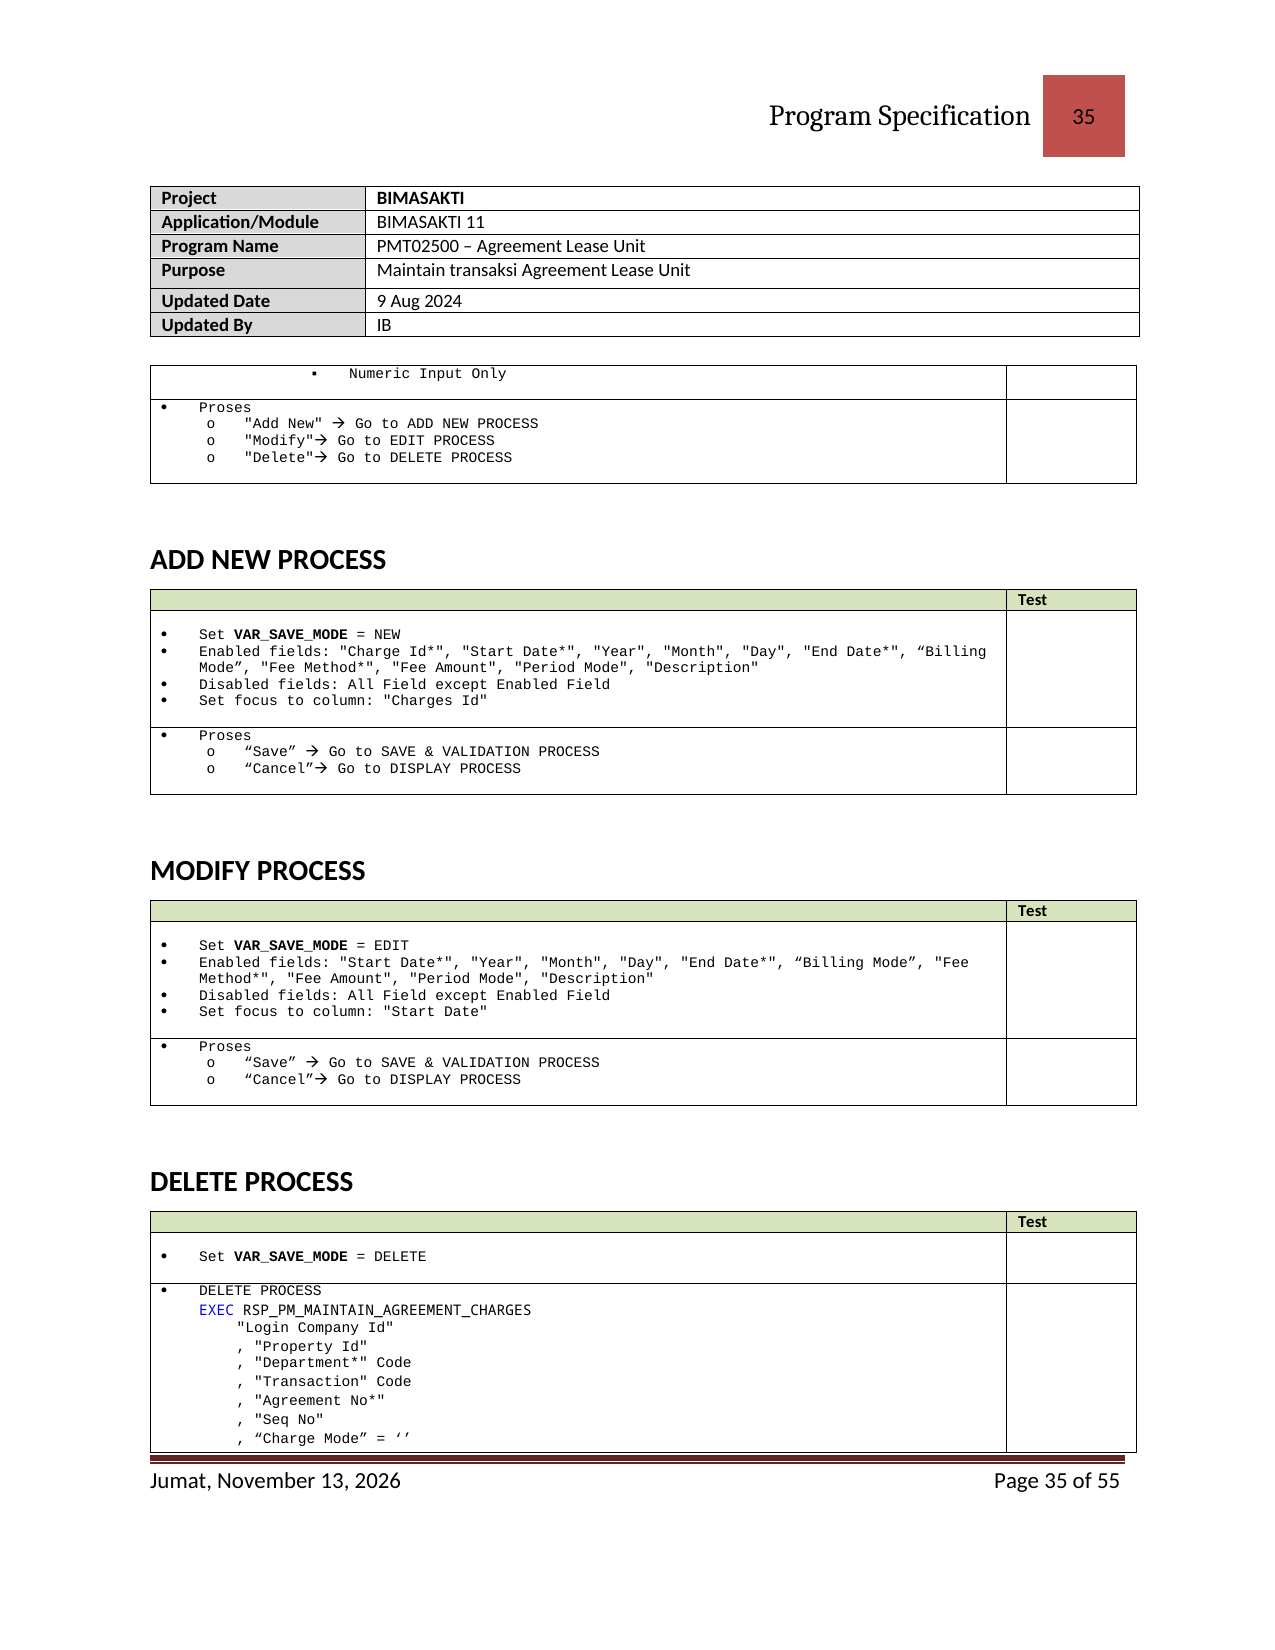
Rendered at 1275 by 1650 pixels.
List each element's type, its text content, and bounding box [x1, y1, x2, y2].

table_cell Proses “Save” Go to SAVE & VALIDATION PROCESS “Cancel” Go to DISPLAY PROCESS [151, 728, 1006, 794]
table_header Test [1007, 1212, 1136, 1232]
table_cell [1007, 611, 1136, 727]
table_header [151, 590, 1006, 610]
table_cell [151, 1284, 1006, 1452]
table_cell [1007, 1039, 1136, 1105]
table_cell [1007, 728, 1136, 794]
table_header Test [1007, 590, 1136, 610]
table_cell Set VAR_SAVE_MODE = DELETE [151, 1233, 1006, 1283]
table_cell [1007, 366, 1136, 399]
table_cell Proses “Save” Go to SAVE & VALIDATION PROCESS “Cancel” Go to DISPLAY PROCESS [151, 1039, 1006, 1105]
table_cell [1007, 400, 1136, 483]
table_cell [1007, 922, 1136, 1038]
table_header [151, 901, 1006, 921]
table_header Test [1007, 901, 1136, 921]
table_cell [1007, 1233, 1136, 1283]
table_cell [1007, 1284, 1136, 1452]
subtitle MODIFY PROCESS [150, 852, 1125, 888]
table_header [151, 1212, 1006, 1232]
table_cell Set VAR_SAVE_MODE = NEW Enabled fields: "Charge Id*", "Start Date*", "Year", "Month", "Day", "End Date*", “Billing Mode”, "Fee Method*", "Fee Amount", "Period Mode", "Description" Disabled fields: All Field except Enabled Field Set focus to column: "Charges Id" [151, 611, 1006, 727]
subtitle DELETE PROCESS [150, 1163, 1125, 1199]
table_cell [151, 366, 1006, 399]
subtitle ADD NEW PROCESS [150, 541, 1125, 577]
table_cell Set VAR_SAVE_MODE = EDIT Enabled fields: "Start Date*", "Year", "Month", "Day", "End Date*", “Billing Mode”, "Fee Method*", "Fee Amount", "Period Mode", "Description" Disabled fields: All Field except Enabled Field Set focus to column: "Start Date" [151, 922, 1006, 1038]
table_cell Proses "Add New" Go to ADD NEW PROCESS "Modify" Go to EDIT PROCESS "Delete" Go to DELETE PROCESS [151, 400, 1006, 483]
